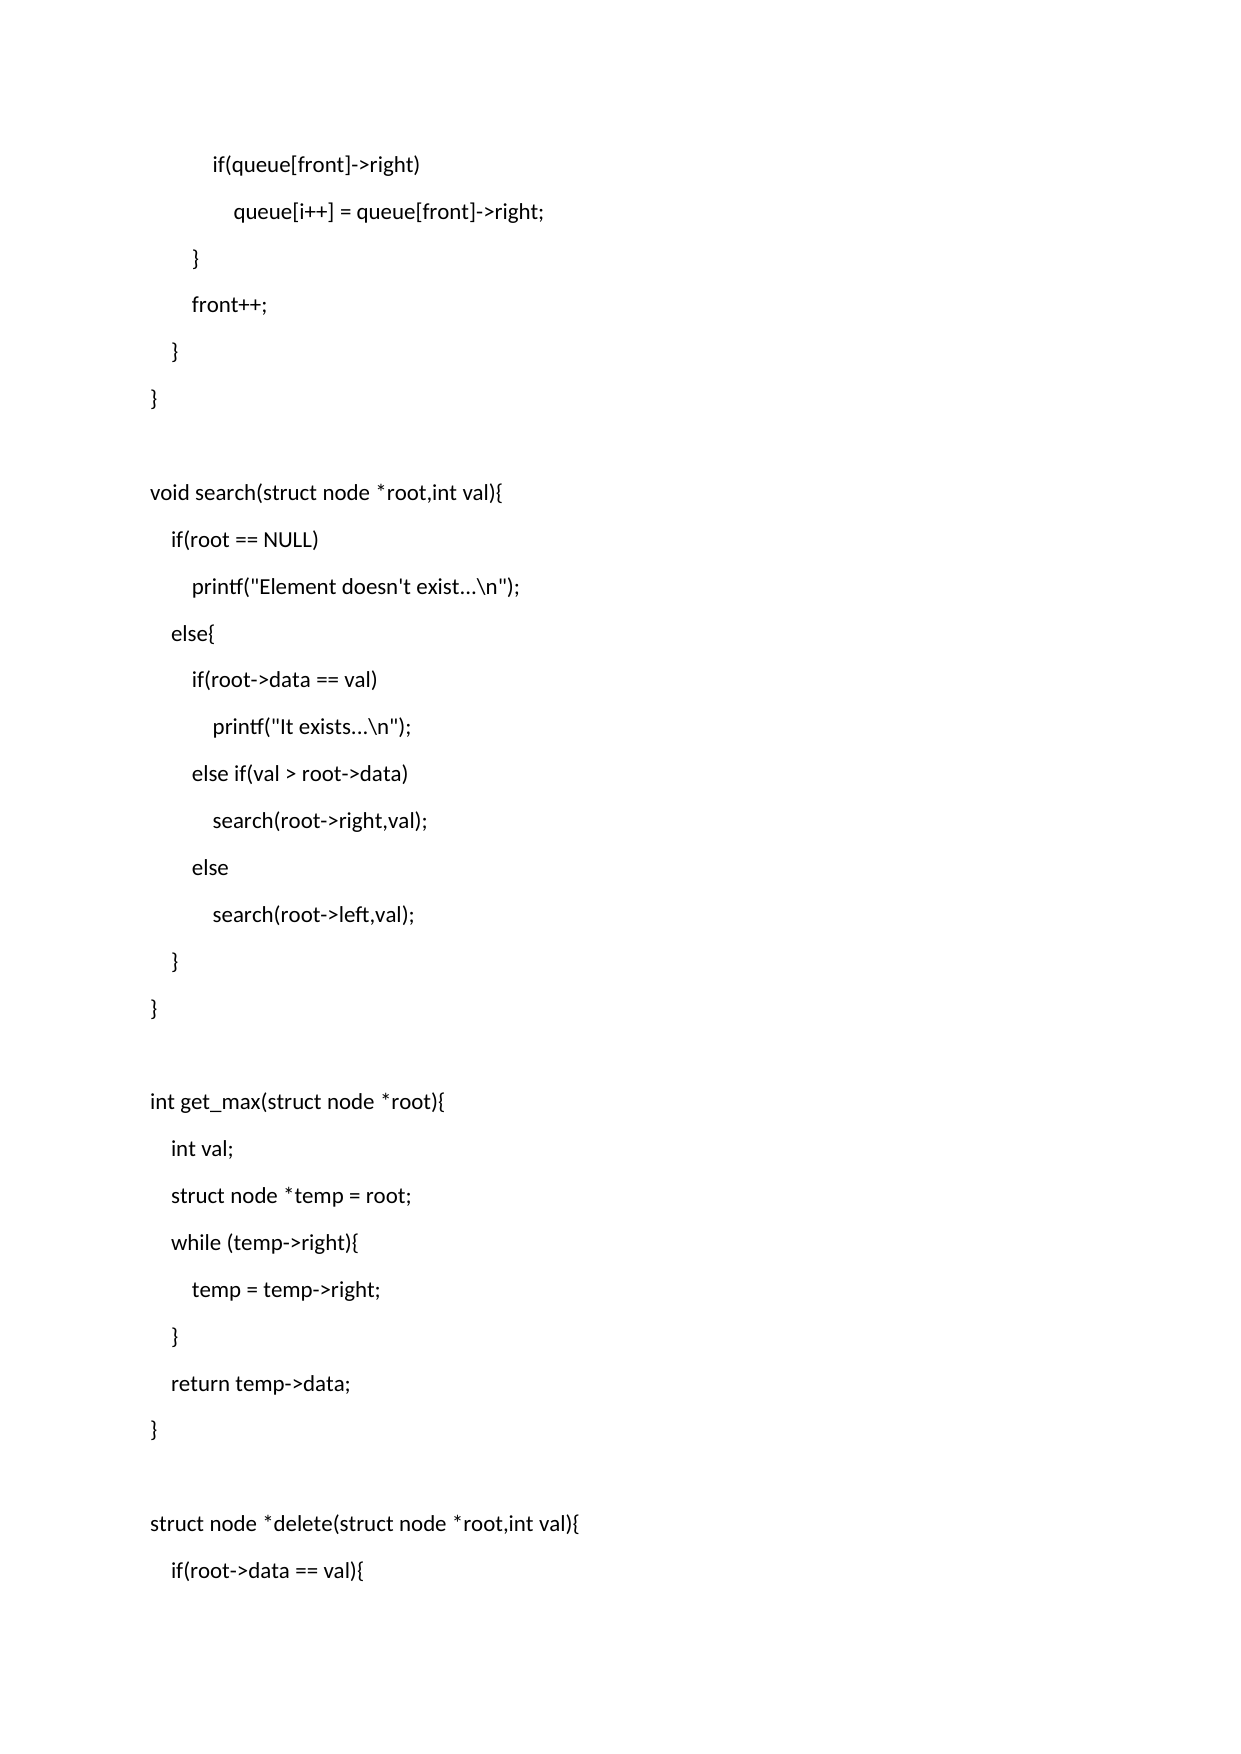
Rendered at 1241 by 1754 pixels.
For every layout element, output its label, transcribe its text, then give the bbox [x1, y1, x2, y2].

text int val; [150, 1134, 1090, 1162]
text } [150, 244, 1090, 272]
text temp = temp->right; [150, 1275, 1090, 1303]
text return temp->data; [150, 1369, 1090, 1397]
text else [150, 853, 1090, 881]
text } [150, 337, 1090, 366]
text if(root == NULL) [150, 525, 1090, 553]
text queue[i++] = queue[front]->right; [150, 197, 1090, 225]
text printf("Element doesn't exist...\n"); [150, 572, 1090, 600]
text int get_max(struct node *root){ [150, 1087, 1090, 1116]
text if(root->data == val) [150, 666, 1090, 694]
text struct node *temp = root; [150, 1181, 1090, 1209]
text search(root->left,val); [150, 900, 1090, 928]
text while (temp->right){ [150, 1228, 1090, 1256]
text else if(val > root->data) [150, 759, 1090, 787]
text } [150, 1416, 1090, 1444]
text front++; [150, 291, 1090, 319]
text else{ [150, 619, 1090, 647]
text if(root->data == val){ [150, 1556, 1090, 1584]
text } [150, 947, 1090, 975]
text } [150, 994, 1090, 1022]
text struct node *delete(struct node *root,int val){ [150, 1509, 1090, 1537]
text } [150, 384, 1090, 412]
text if(queue[front]->right) [150, 150, 1090, 178]
text void search(struct node *root,int val){ [150, 478, 1090, 506]
text printf("It exists...\n"); [150, 712, 1090, 741]
text } [150, 1322, 1090, 1350]
text search(root->right,val); [150, 806, 1090, 834]
